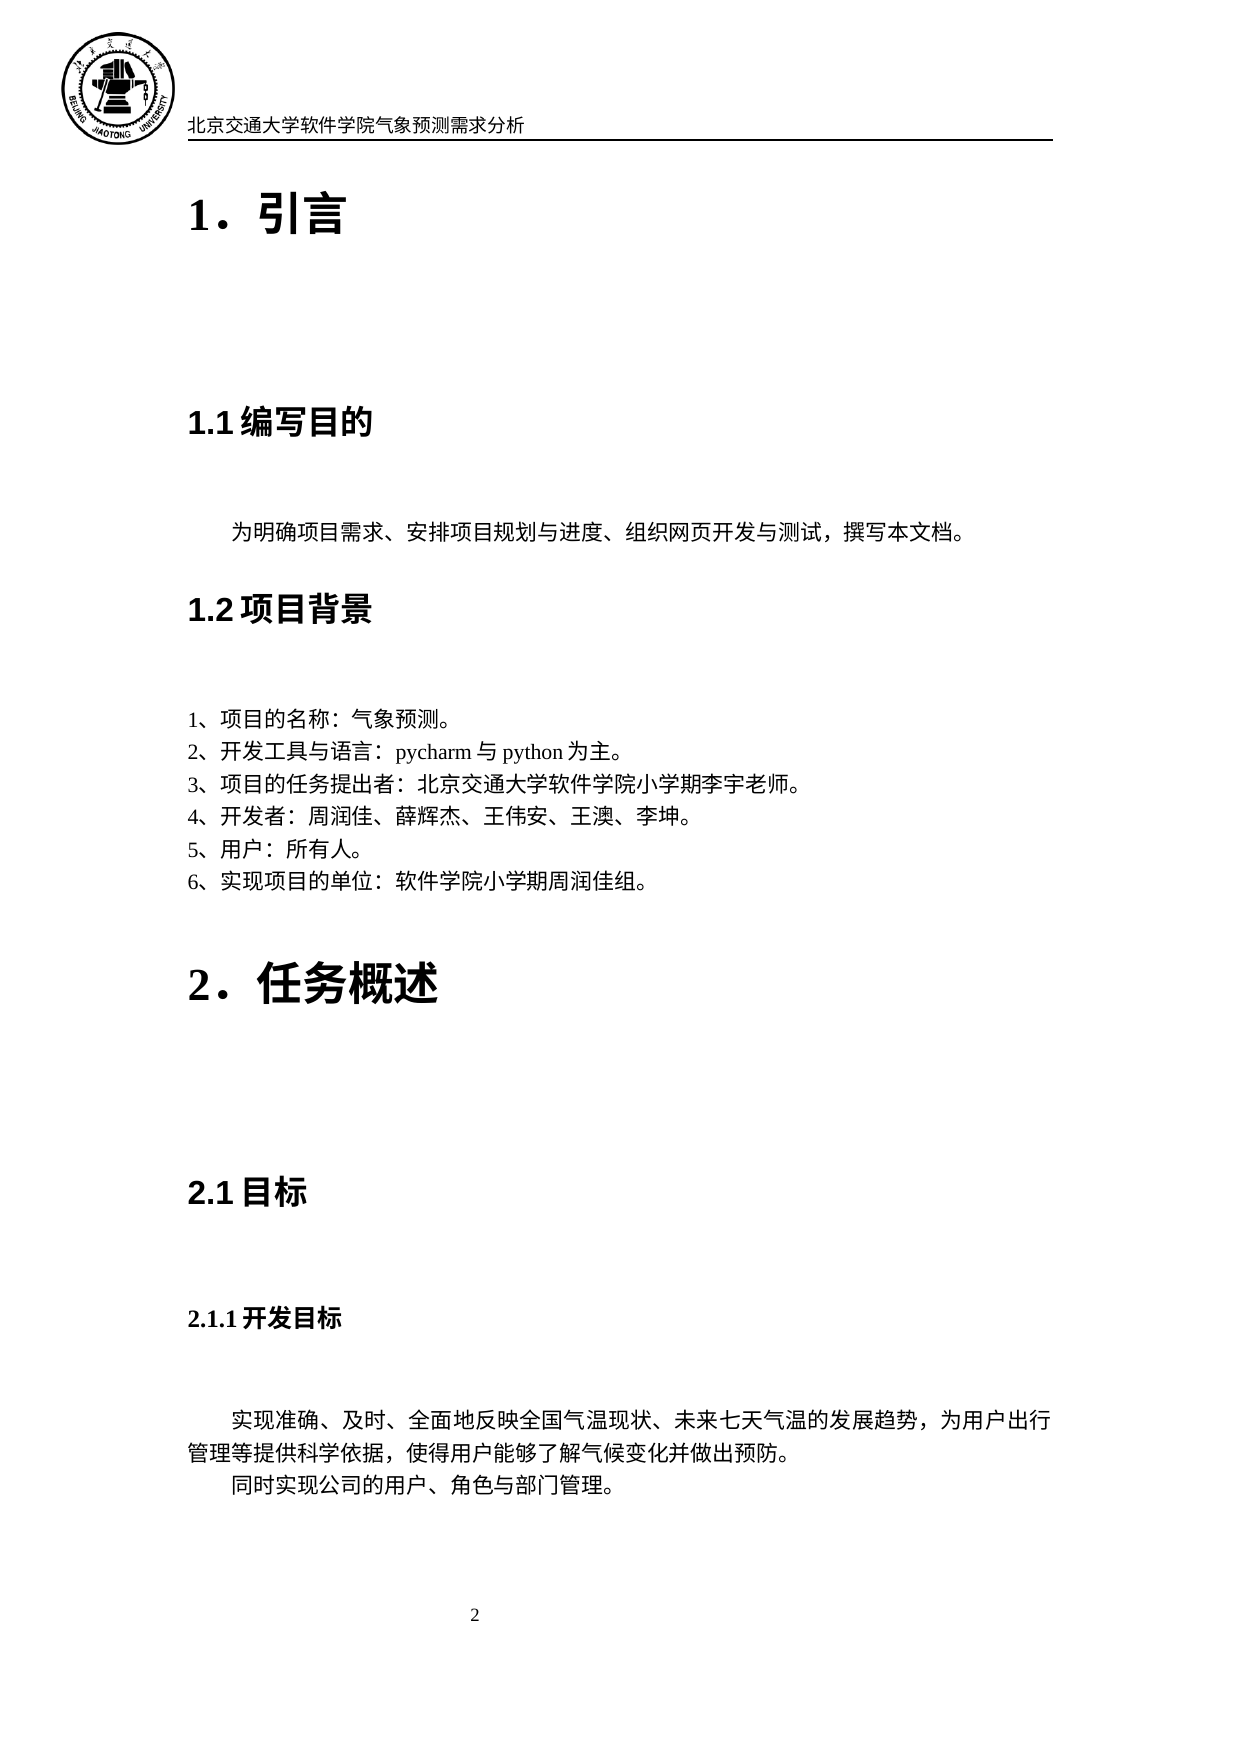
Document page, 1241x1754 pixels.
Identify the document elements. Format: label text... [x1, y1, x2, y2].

text 6、实现项目的单位：软件学院小学期周润佳组。 [187, 864, 1053, 896]
text 为明确项目需求、安排项目规划与进度、组织网页开发与测试，撰写本文档。 [187, 514, 1053, 547]
text 5、用户：所有人。 [187, 831, 1053, 864]
text 同时实现公司的用户、角色与部门管理。 [187, 1468, 1053, 1500]
text 2、开发工具与语言：pycharm与python为主。 [187, 734, 1053, 766]
text 1、项目的名称：气象预测。 [187, 701, 1053, 734]
subtitle 1.2项目背景 [187, 574, 1053, 639]
subtitle 1．引言 [187, 162, 1053, 259]
text 实现准确、及时、全面地反映全国气温现状、未来七天气温的发展趋势，为用户出行管理等提供科学依据，使得用户能够了解气候变化并做出预防。 [187, 1403, 1053, 1468]
subtitle 1.1编写目的 [187, 387, 1053, 452]
text 3、项目的任务提出者：北京交通大学软件学院小学期李宇老师。 [187, 766, 1053, 799]
subtitle 2.1目标 [187, 1157, 1053, 1222]
picture [61, 32, 175, 145]
subtitle 2.1.1开发目标 [187, 1284, 1053, 1349]
subtitle 2．任务概述 [187, 932, 1053, 1029]
text 4、开发者：周润佳、薛辉杰、王伟安、王澳、李坤。 [187, 799, 1053, 831]
